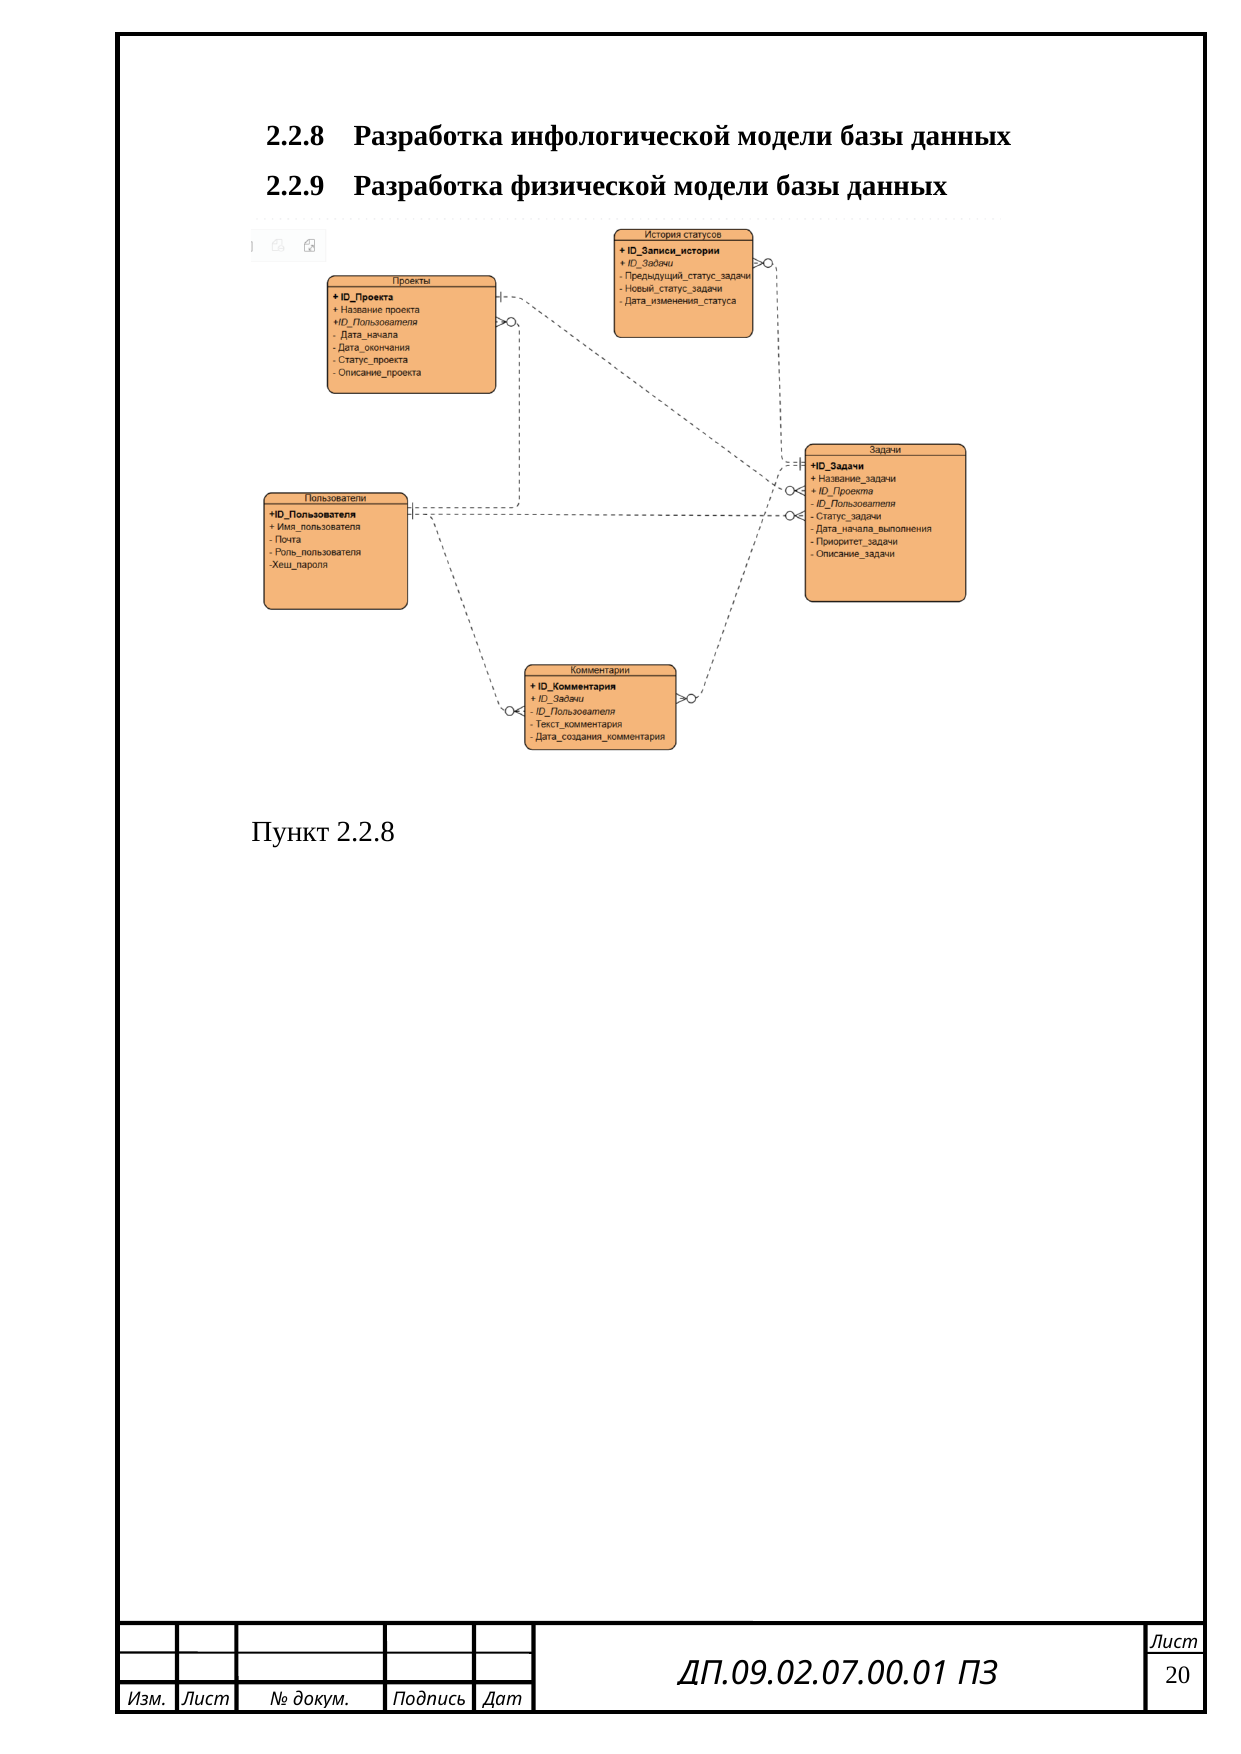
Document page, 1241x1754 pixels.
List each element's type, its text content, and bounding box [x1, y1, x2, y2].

subtitle 2.2.8 Разработка инфологической модели базы данных [177, 118, 1152, 152]
subtitle 2.2.9 Разработка физической модели базы данных [177, 168, 1152, 202]
text Пункт 2.2.8 [177, 814, 1152, 848]
picture [251, 218, 1001, 798]
